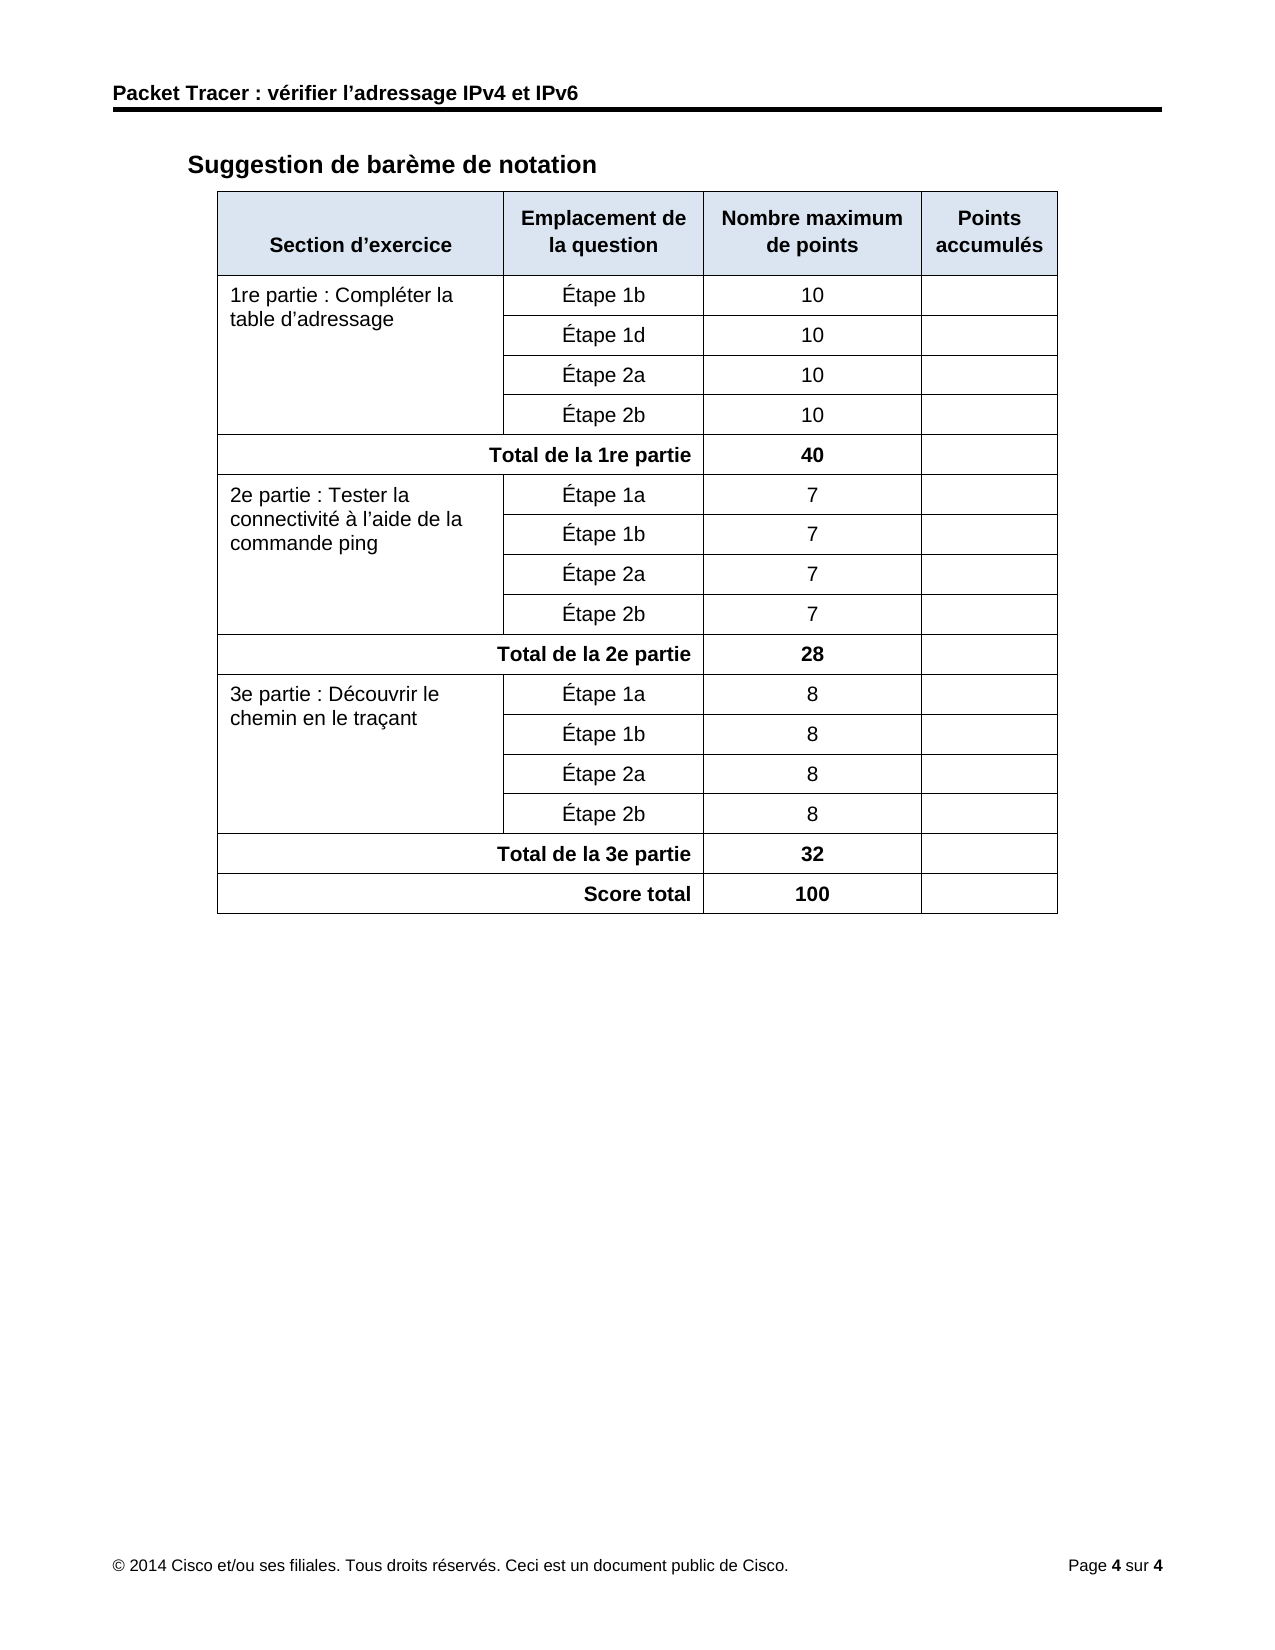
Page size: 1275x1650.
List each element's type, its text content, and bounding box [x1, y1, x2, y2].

table_cell 10 [704, 316, 921, 354]
table_cell [922, 555, 1057, 594]
table_cell Étape 2a [504, 555, 703, 594]
table_cell [922, 715, 1057, 753]
table_cell 7 [704, 475, 921, 514]
table_cell 1re partie : Compléter la table d’adressage [218, 276, 503, 434]
table_cell [922, 316, 1057, 354]
table_cell 100 [704, 874, 921, 913]
table_cell 8 [704, 675, 921, 713]
table_cell [922, 276, 1057, 314]
table_cell 8 [704, 794, 921, 833]
table_cell 7 [704, 595, 921, 634]
text Suggestion de barème de notation [112, 150, 1162, 179]
table_cell Étape 2b [504, 395, 703, 434]
table_cell [922, 874, 1057, 913]
table_cell [922, 356, 1057, 394]
table_cell 10 [704, 395, 921, 434]
table_cell Étape 1a [504, 675, 703, 713]
table_cell [922, 475, 1057, 514]
table_cell 7 [704, 515, 921, 554]
table_cell Étape 2b [504, 794, 703, 833]
table_cell Total de la 3e partie [218, 834, 703, 873]
table_cell Total de la 2e partie [218, 635, 703, 674]
table_cell [922, 675, 1057, 713]
table_cell [922, 635, 1057, 674]
table_cell Étape 1b [504, 515, 703, 554]
table_cell 10 [704, 356, 921, 394]
table_cell 40 [704, 435, 921, 474]
table_header Emplacement de la question [504, 192, 703, 275]
table_cell Étape 2b [504, 595, 703, 634]
table_cell 2e partie : Tester la connectivité à l’aide de la commande ping [218, 475, 503, 634]
table_cell 8 [704, 715, 921, 753]
table_cell 28 [704, 635, 921, 674]
table_header Nombre maximum de points [704, 192, 921, 275]
table_header Points accumulés [922, 192, 1057, 275]
table_cell [922, 595, 1057, 634]
table_cell 8 [704, 755, 921, 793]
table_cell [922, 435, 1057, 474]
table_cell Étape 1b [504, 715, 703, 753]
table_cell Étape 1a [504, 475, 703, 514]
table_header Section d’exercice [218, 192, 503, 275]
table_cell 10 [704, 276, 921, 314]
table_cell 7 [704, 555, 921, 594]
table_cell Total de la 1re partie [218, 435, 703, 474]
table_cell Étape 1b [504, 276, 703, 314]
table_cell Étape 2a [504, 356, 703, 394]
table_cell Étape 1d [504, 316, 703, 354]
table_cell Score total [218, 874, 703, 913]
table_cell 3e partie : Découvrir le chemin en le traçant [218, 675, 503, 833]
table_cell [922, 794, 1057, 833]
table_cell [922, 834, 1057, 873]
table_cell [922, 755, 1057, 793]
table_cell [922, 515, 1057, 554]
table_cell [922, 395, 1057, 434]
table_cell 32 [704, 834, 921, 873]
table_cell Étape 2a [504, 755, 703, 793]
